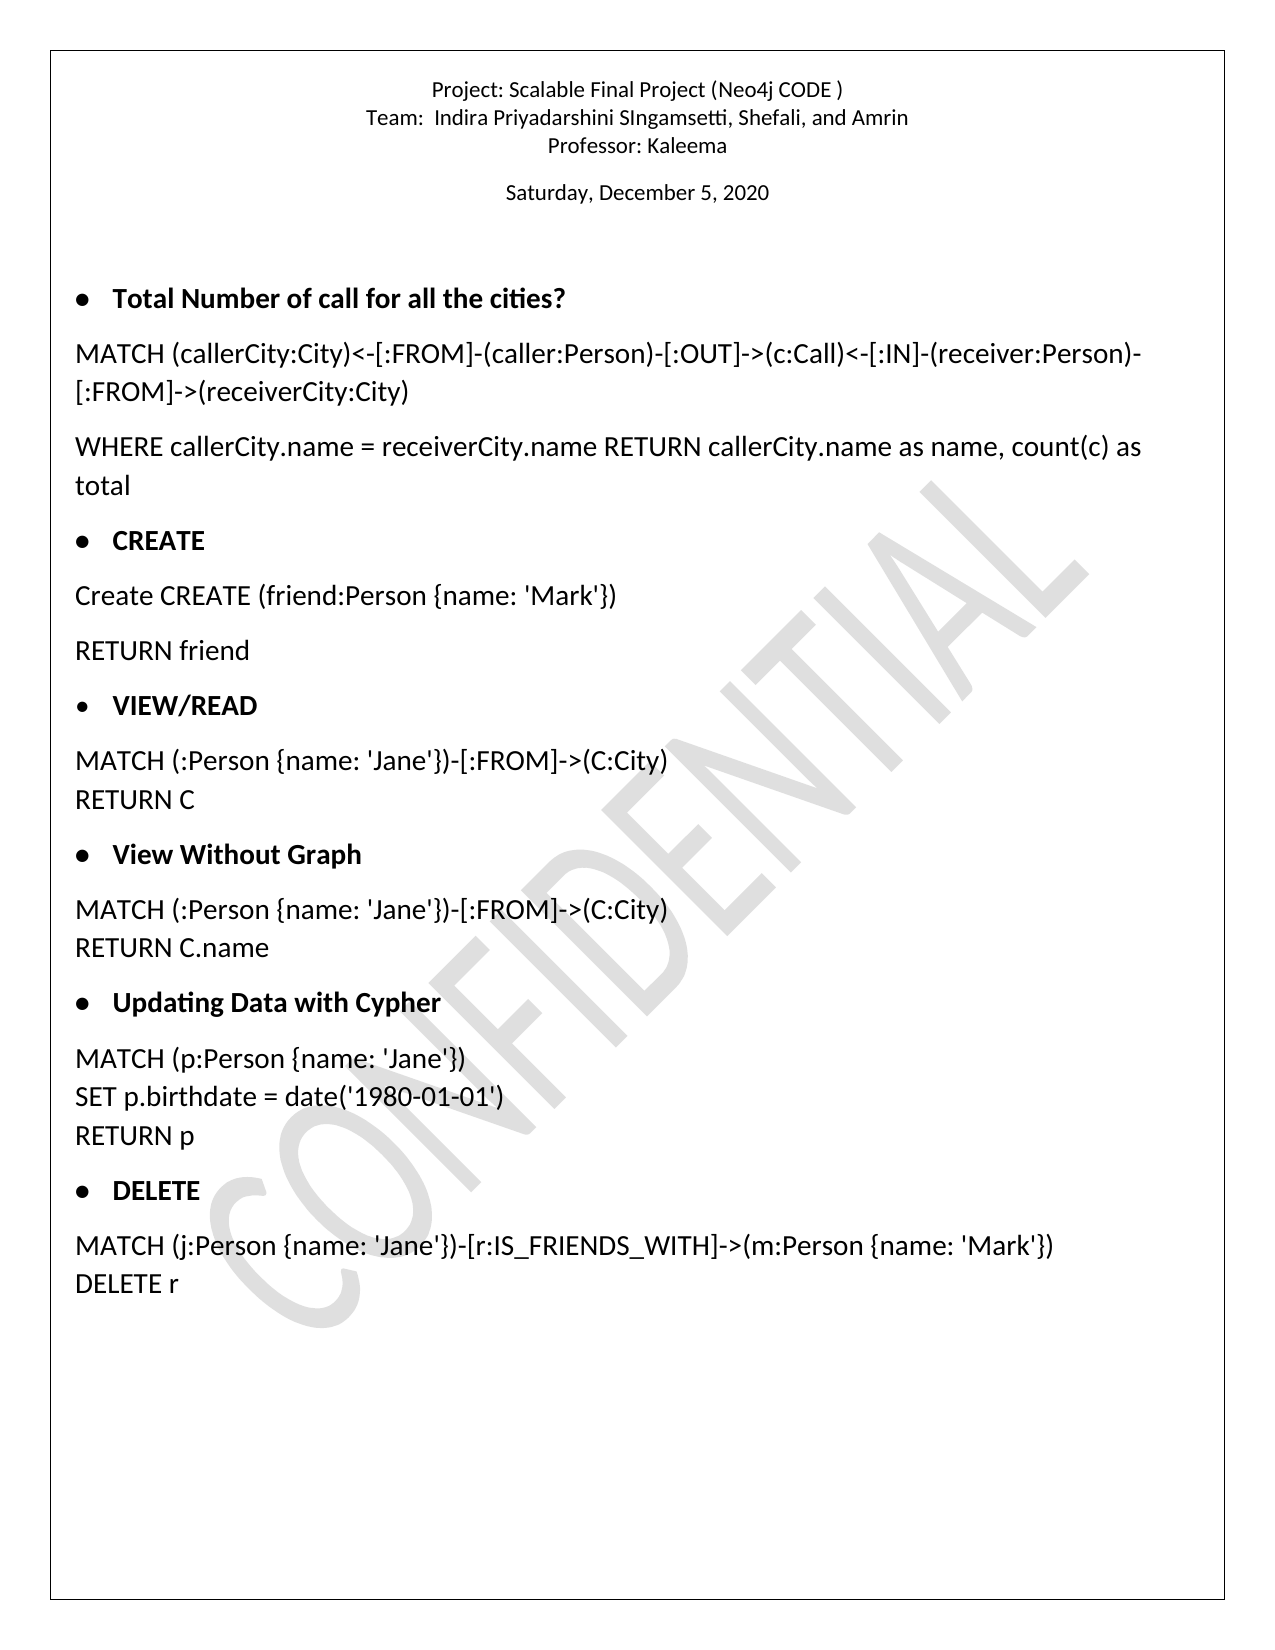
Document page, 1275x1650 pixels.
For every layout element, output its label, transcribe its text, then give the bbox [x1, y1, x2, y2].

list CREATE [75, 522, 1200, 558]
text WHERE callerCity.name = receiverCity.name RETURN callerCity.name as name, count(c) as total [75, 428, 1200, 502]
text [75, 335, 1200, 409]
list View Without Graph [75, 836, 1200, 872]
list DELETE [75, 1172, 1200, 1207]
list Updating Data with Cypher [75, 984, 1200, 1020]
text RETURN friend [75, 632, 1200, 668]
text MATCH (j:Person {name: 'Jane'})-[r:IS_FRIENDS_WITH]->(m:Person {name: 'Mark'}) DELETE r [75, 1227, 1200, 1301]
text Create CREATE (friend:Person {name: 'Mark'}) [75, 577, 1200, 613]
list Total Number of call for all the cities? [75, 280, 1200, 315]
list VIEW/READ [75, 687, 1200, 723]
text MATCH (p:Person {name: 'Jane'}) SET p.birthdate = date('1980-01-01') RETURN p [75, 1040, 1200, 1152]
text MATCH (:Person {name: 'Jane'})-[:FROM]->(C:City) RETURN C [75, 742, 1200, 816]
text MATCH (:Person {name: 'Jane'})-[:FROM]->(C:City) RETURN C.name [75, 891, 1200, 965]
